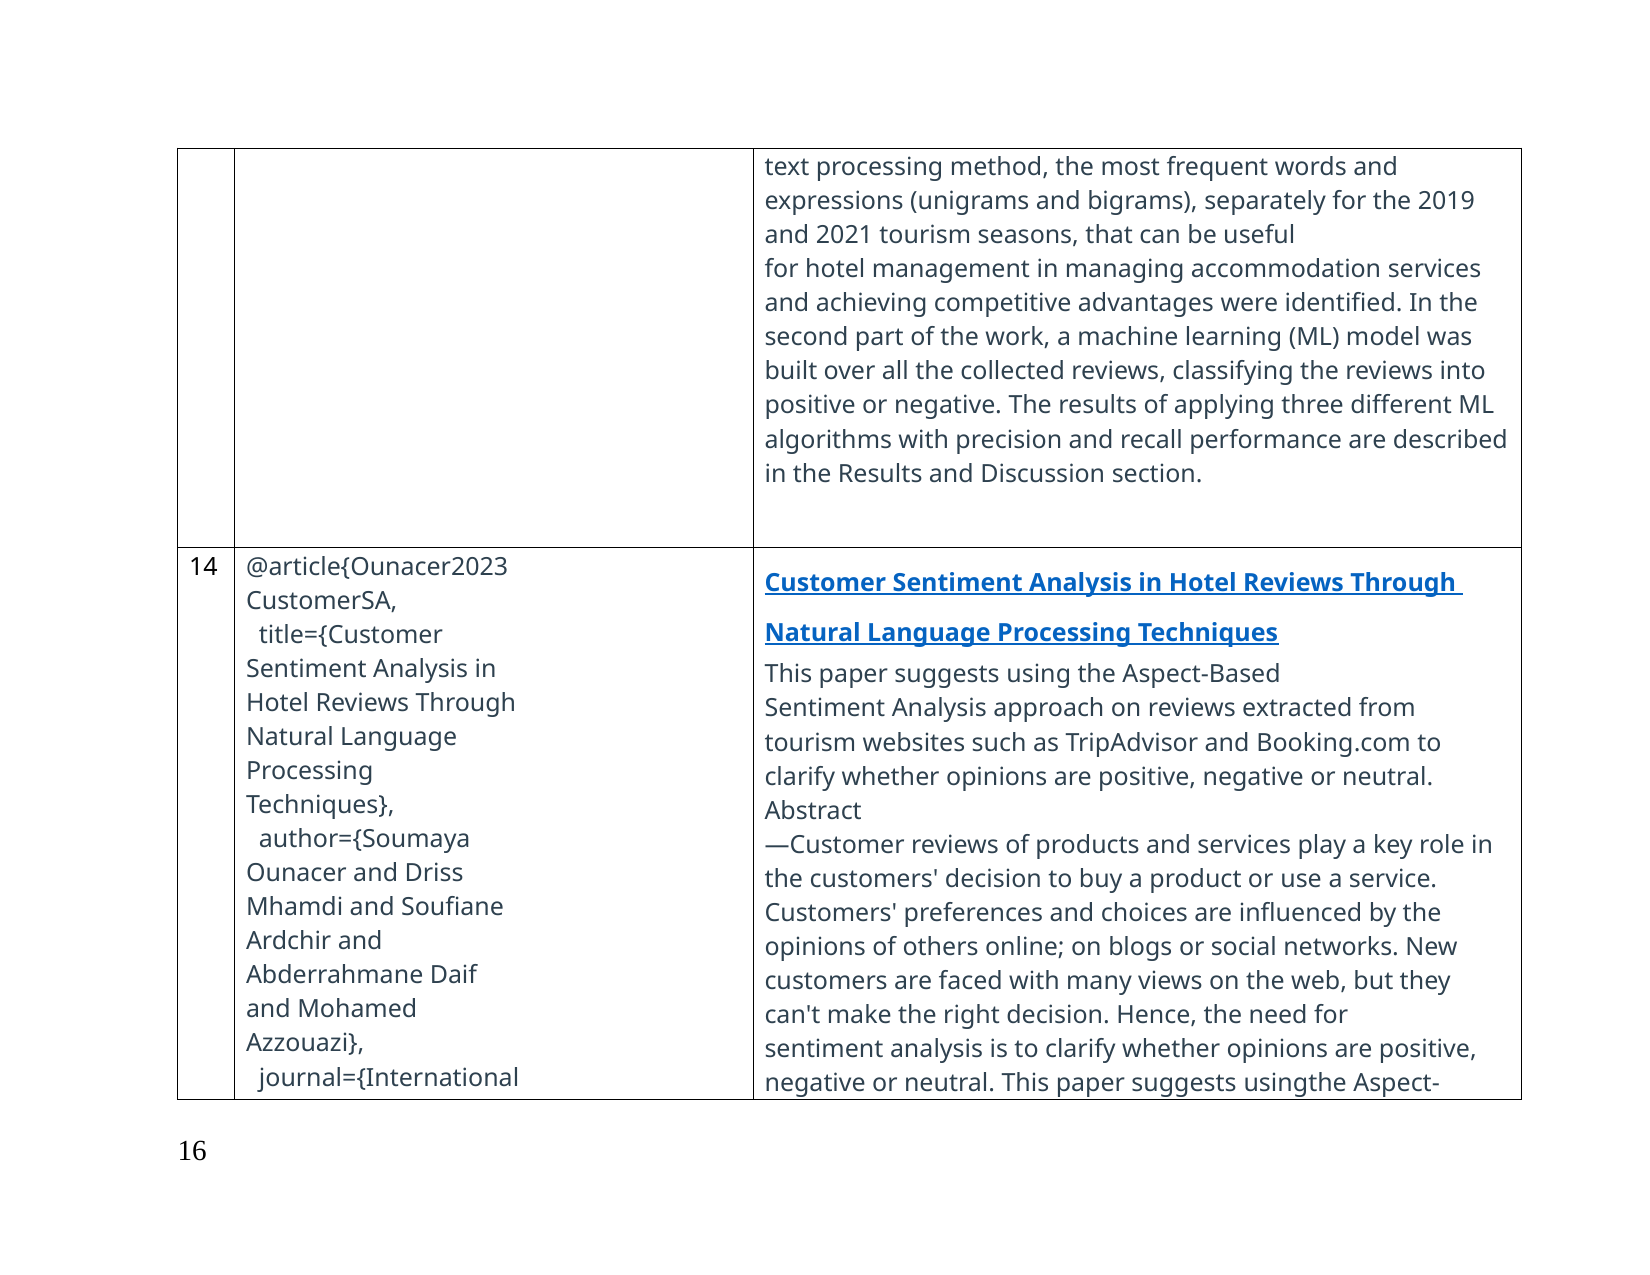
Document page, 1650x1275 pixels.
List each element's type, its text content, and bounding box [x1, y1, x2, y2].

table_cell 14 [178, 548, 234, 1099]
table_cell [754, 548, 1521, 1099]
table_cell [235, 548, 753, 1099]
table_cell 13 [178, 149, 234, 547]
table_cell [754, 149, 1521, 547]
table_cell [235, 149, 753, 547]
